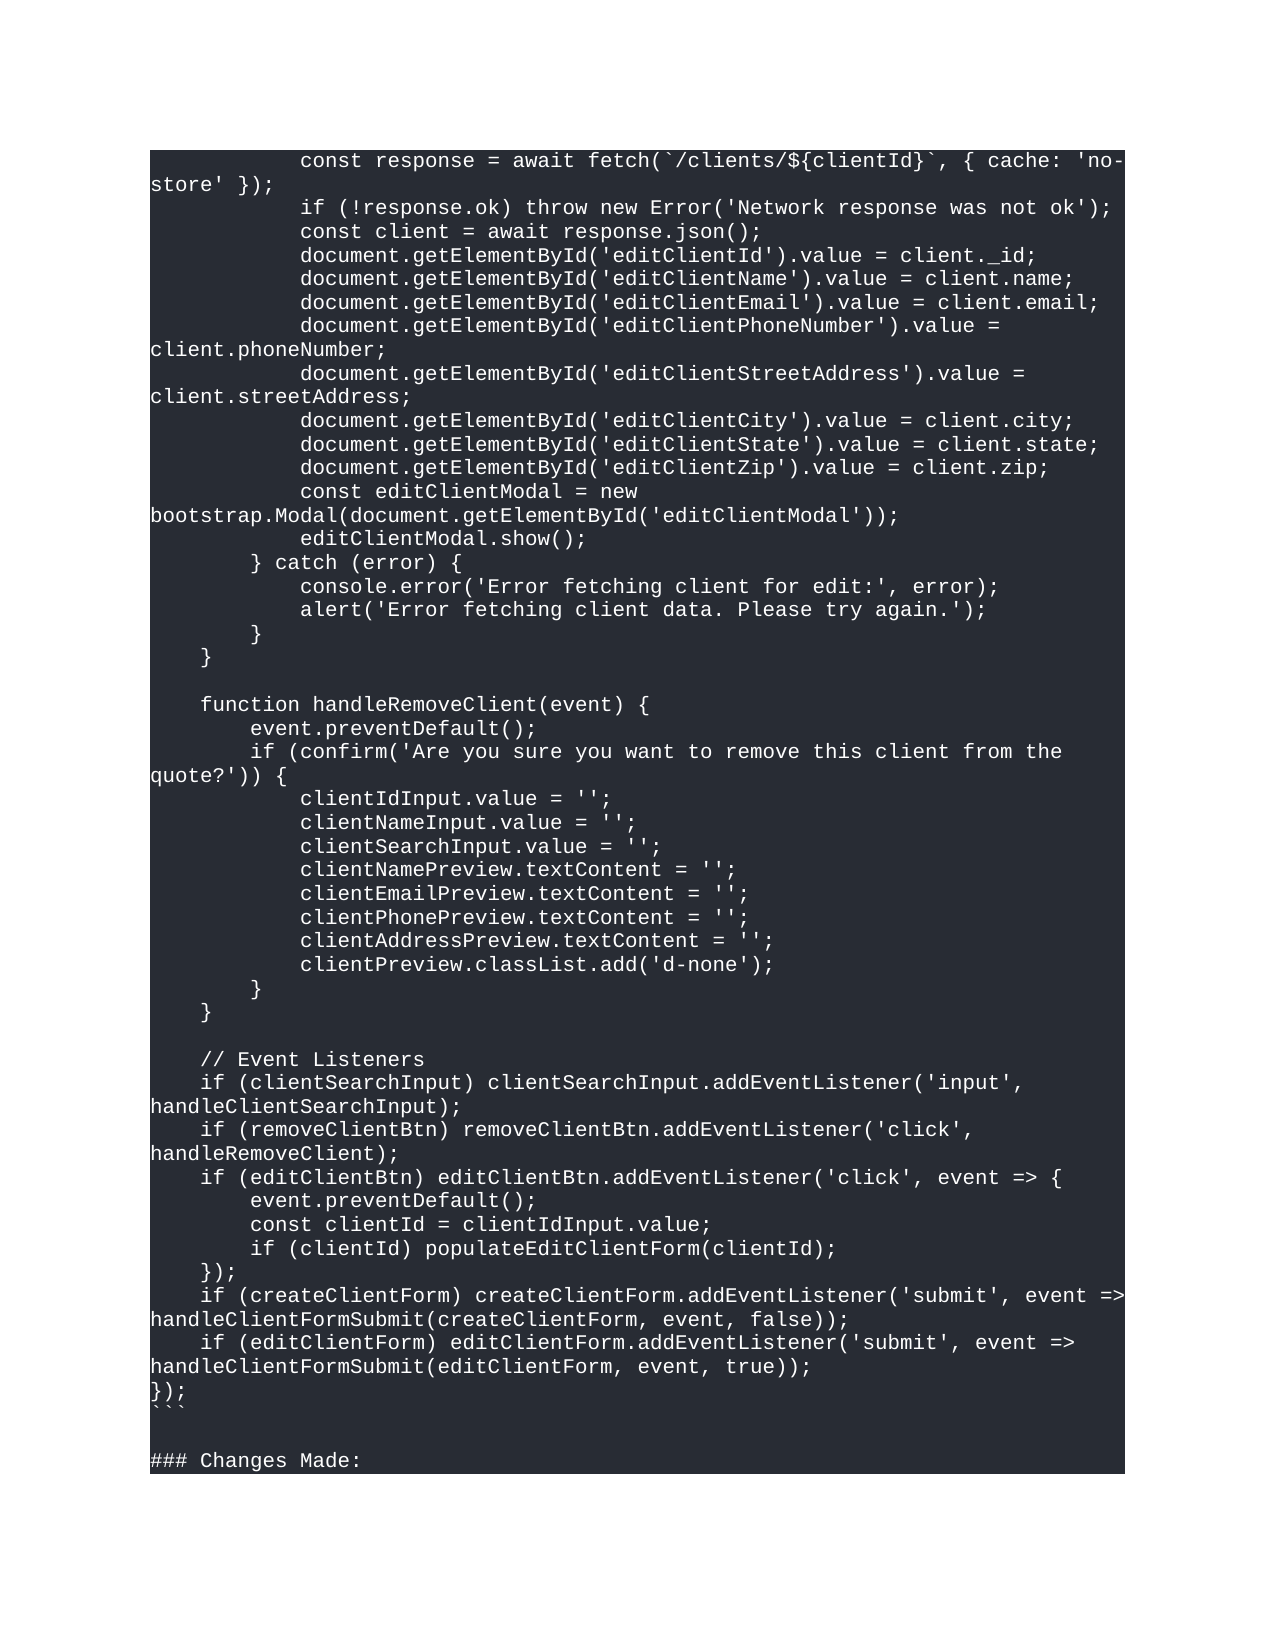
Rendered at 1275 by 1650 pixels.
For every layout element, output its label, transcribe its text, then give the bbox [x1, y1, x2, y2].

text clientSearchInput.value = ''; [150, 836, 1125, 859]
text const client = await response.json(); [150, 221, 1125, 244]
text event.preventDefault(); [150, 717, 1125, 741]
text clientEmailPreview.textContent = ''; [150, 883, 1125, 907]
text } [150, 623, 1125, 647]
text clientPreview.classList.add('d-none'); [150, 954, 1125, 978]
text if (editClientBtn) editClientBtn.addEventListener('click', event => { [150, 1167, 1125, 1190]
text } [150, 1001, 1125, 1025]
text ### Changes Made: [150, 1451, 1125, 1474]
text alert('Error fetching client data. Please try again.'); [150, 599, 1125, 623]
text editClientModal.show(); [150, 528, 1125, 552]
text document.getElementById('editClientCity').value = client.city; [150, 410, 1125, 434]
text // Event Listeners [150, 1048, 1125, 1072]
text }); [150, 1379, 1125, 1403]
text } catch (error) { [150, 552, 1125, 576]
text if (clientSearchInput) clientSearchInput.addEventListener('input', handleClientSearchInput); [150, 1072, 1125, 1119]
text function handleRemoveClient(event) { [150, 694, 1125, 717]
text if (removeClientBtn) removeClientBtn.addEventListener('click', handleRemoveClient); [150, 1119, 1125, 1167]
text const editClientModal = new bootstrap.Modal(document.getElementById('editClientModal')); [150, 481, 1125, 528]
text } [150, 978, 1125, 1001]
text if (!response.ok) throw new Error('Network response was not ok'); [150, 197, 1125, 221]
text const response = await fetch(`/clients/${clientId}`, { cache: 'no-store' }); [150, 150, 1125, 197]
text clientPhonePreview.textContent = ''; [150, 907, 1125, 930]
text ``` [150, 1403, 1125, 1427]
text console.error('Error fetching client for edit:', error); [150, 576, 1125, 599]
text document.getElementById('editClientStreetAddress').value = client.streetAddress; [150, 363, 1125, 410]
text document.getElementById('editClientZip').value = client.zip; [150, 457, 1125, 481]
text event.preventDefault(); [150, 1190, 1125, 1214]
text if (confirm('Are you sure you want to remove this client from the quote?')) { [150, 741, 1125, 788]
text }); [150, 1261, 1125, 1285]
text if (clientId) populateEditClientForm(clientId); [150, 1238, 1125, 1261]
text clientIdInput.value = ''; [150, 788, 1125, 812]
text clientNameInput.value = ''; [150, 812, 1125, 836]
text if (editClientForm) editClientForm.addEventListener('submit', event => handleClientFormSubmit(editClientForm, event, true)); [150, 1332, 1125, 1379]
text const clientId = clientIdInput.value; [150, 1214, 1125, 1238]
text document.getElementById('editClientPhoneNumber').value = client.phoneNumber; [150, 316, 1125, 363]
text clientAddressPreview.textContent = ''; [150, 930, 1125, 954]
text document.getElementById('editClientEmail').value = client.email; [150, 292, 1125, 316]
text document.getElementById('editClientState').value = client.state; [150, 434, 1125, 457]
text clientNamePreview.textContent = ''; [150, 859, 1125, 883]
text } [150, 647, 1125, 670]
text document.getElementById('editClientName').value = client.name; [150, 268, 1125, 292]
text if (createClientForm) createClientForm.addEventListener('submit', event => handleClientFormSubmit(createClientForm, event, false)); [150, 1285, 1125, 1332]
text document.getElementById('editClientId').value = client._id; [150, 244, 1125, 268]
